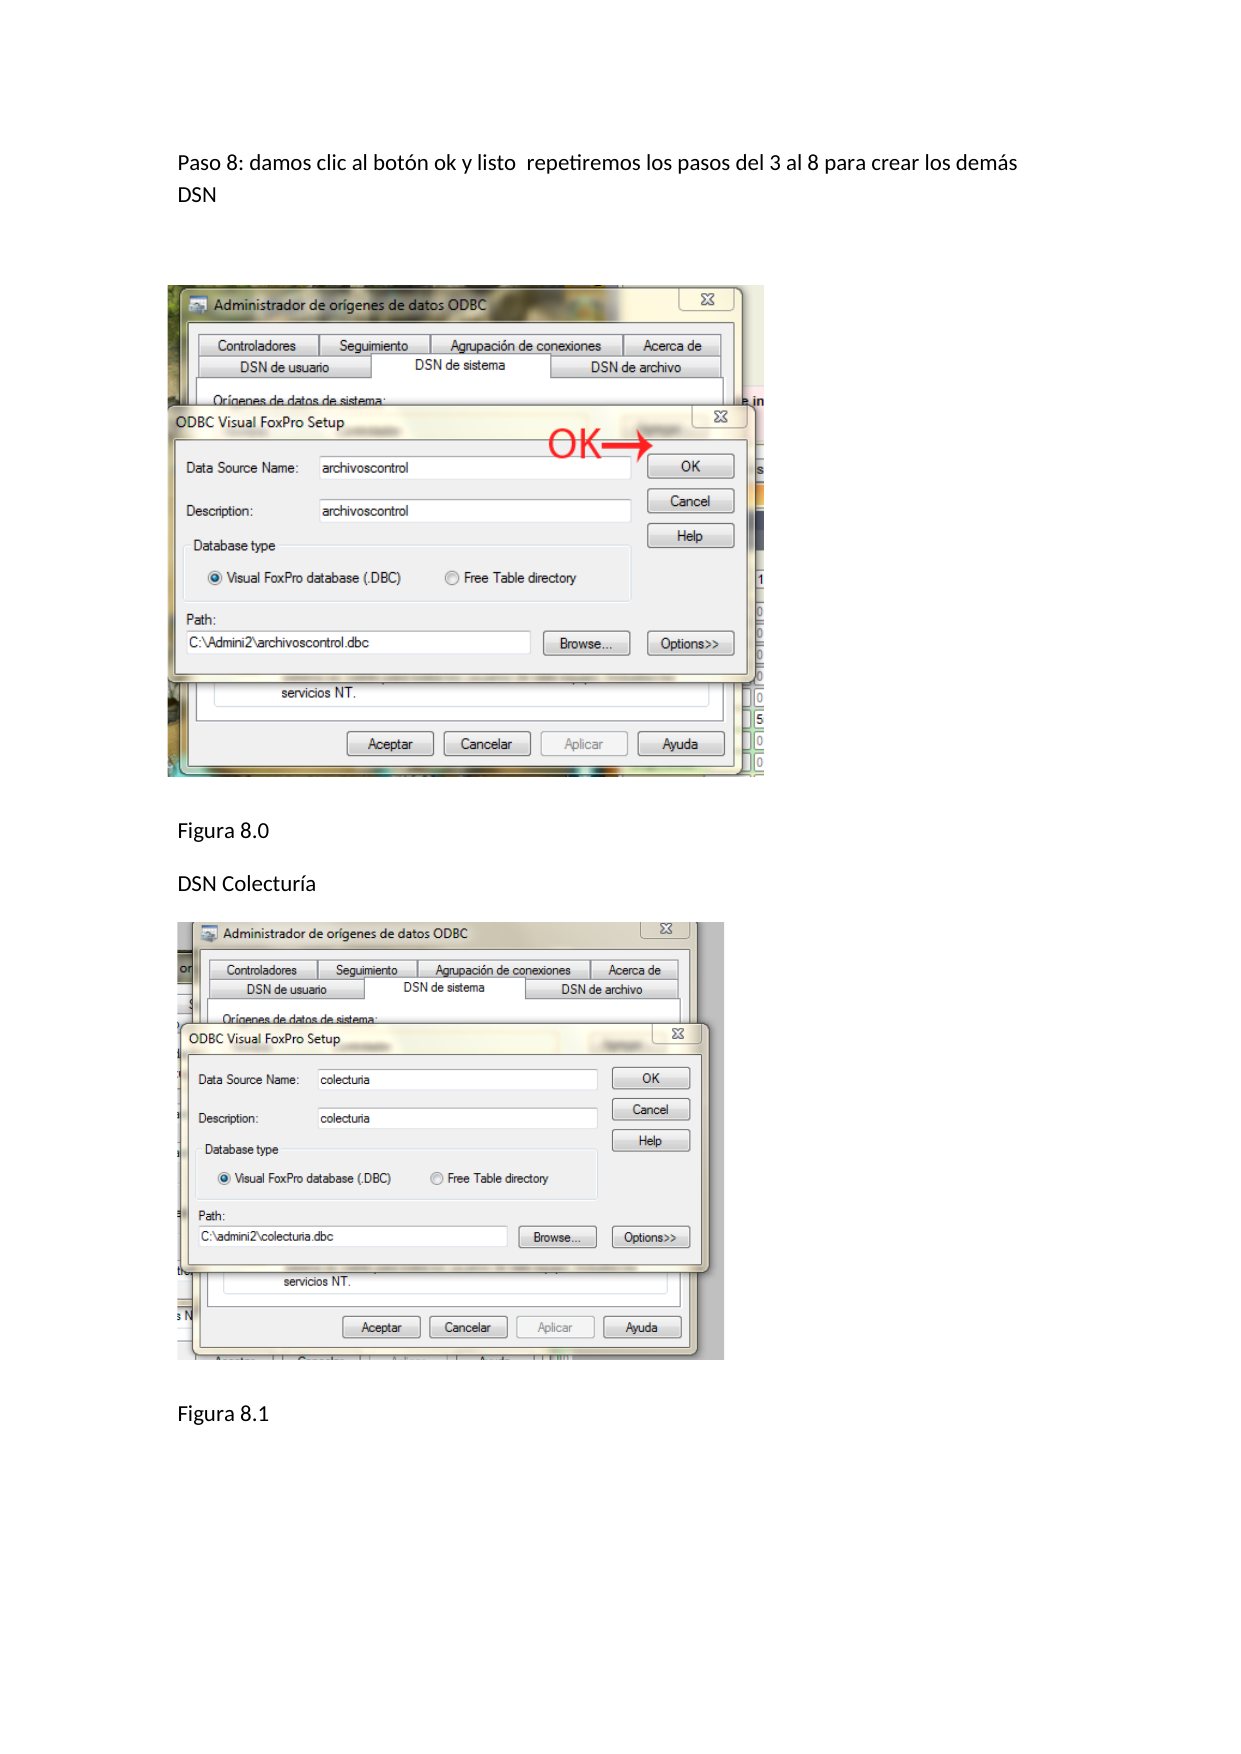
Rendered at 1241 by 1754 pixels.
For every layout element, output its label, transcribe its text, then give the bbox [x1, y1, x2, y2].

text Paso 8: damos clic al botón ok y listo repetiremos los pasos del 3 al 8 para crear los demás DSN [177, 148, 1063, 208]
picture [166, 285, 764, 776]
text Figura 8.1 [177, 1399, 1063, 1427]
text Figura 8.0 [177, 816, 1063, 844]
text DSN Colecturía [177, 869, 1063, 897]
picture [177, 922, 725, 1360]
